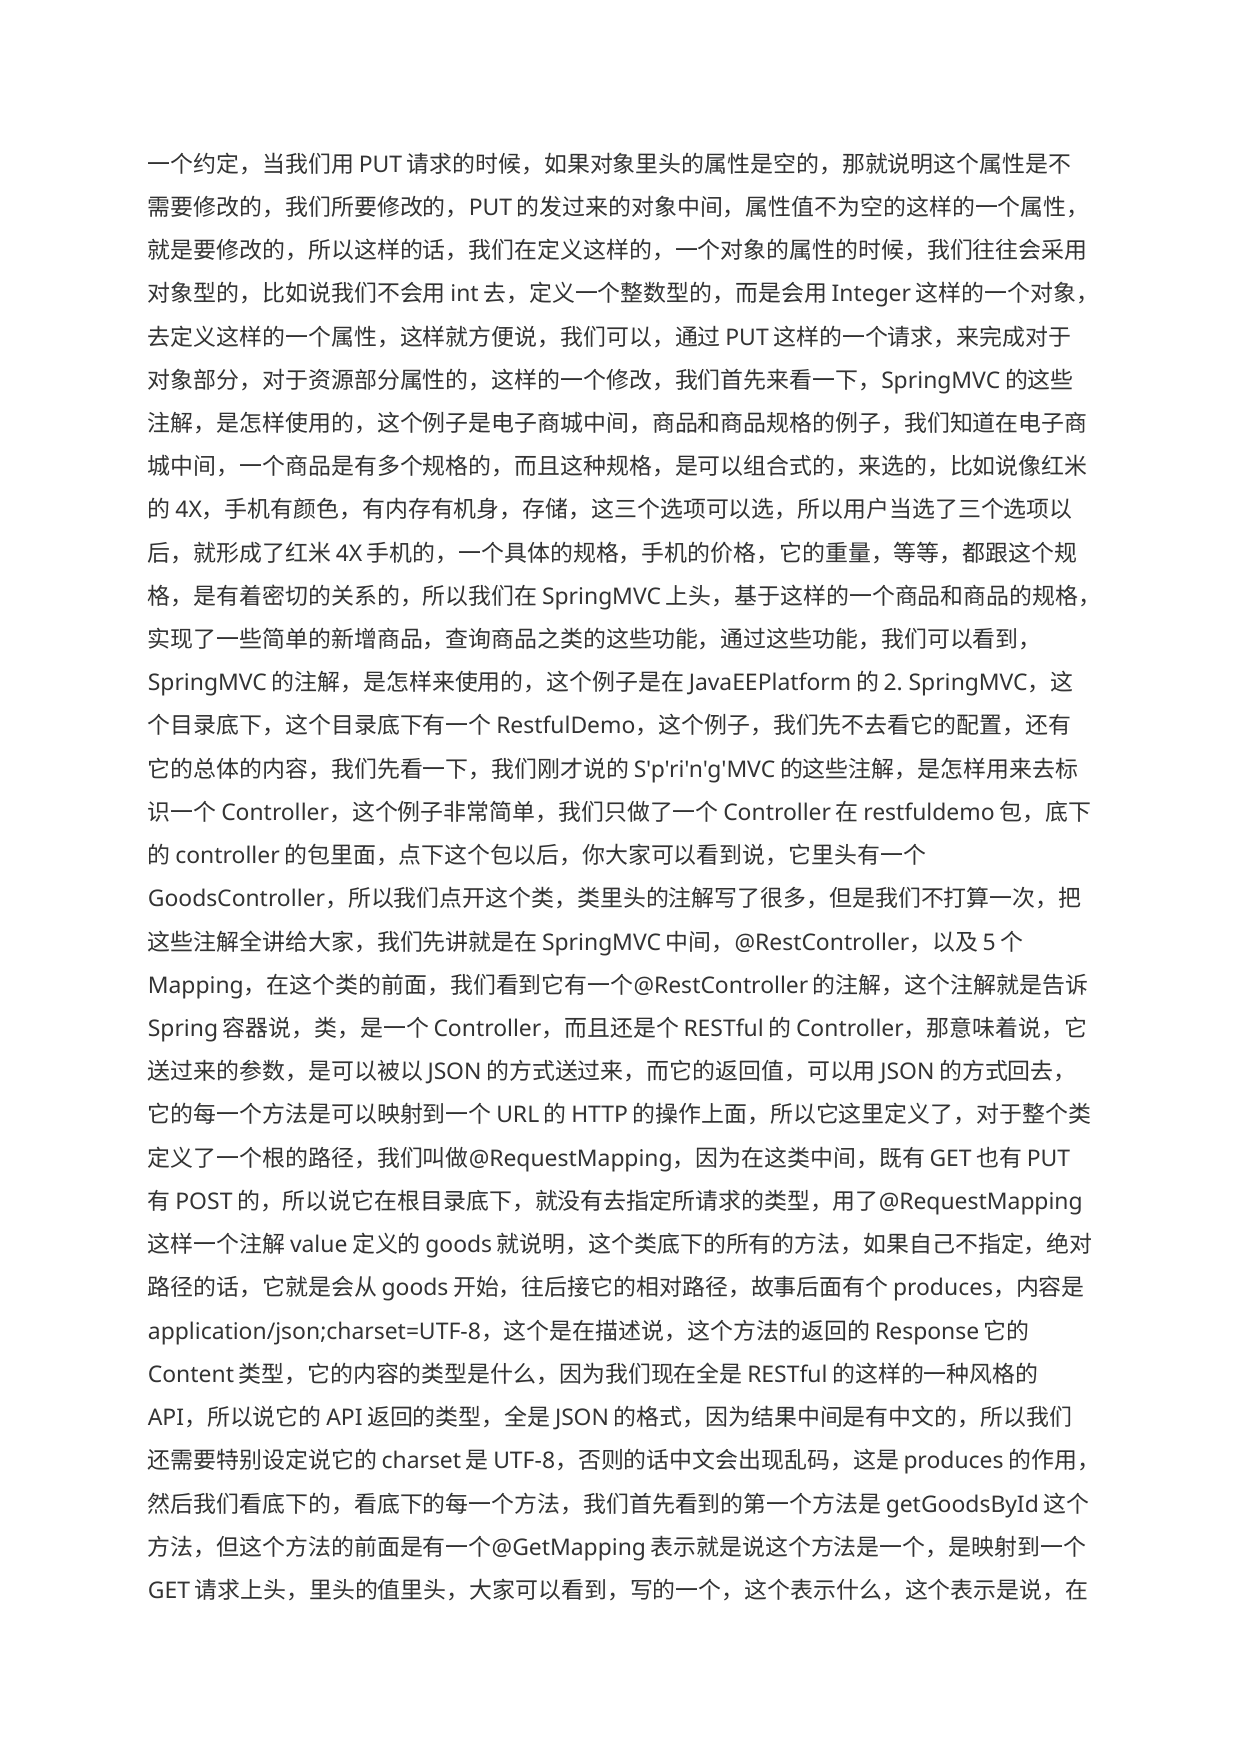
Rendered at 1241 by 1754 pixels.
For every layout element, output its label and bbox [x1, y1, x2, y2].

text [148, 146, 1093, 1605]
